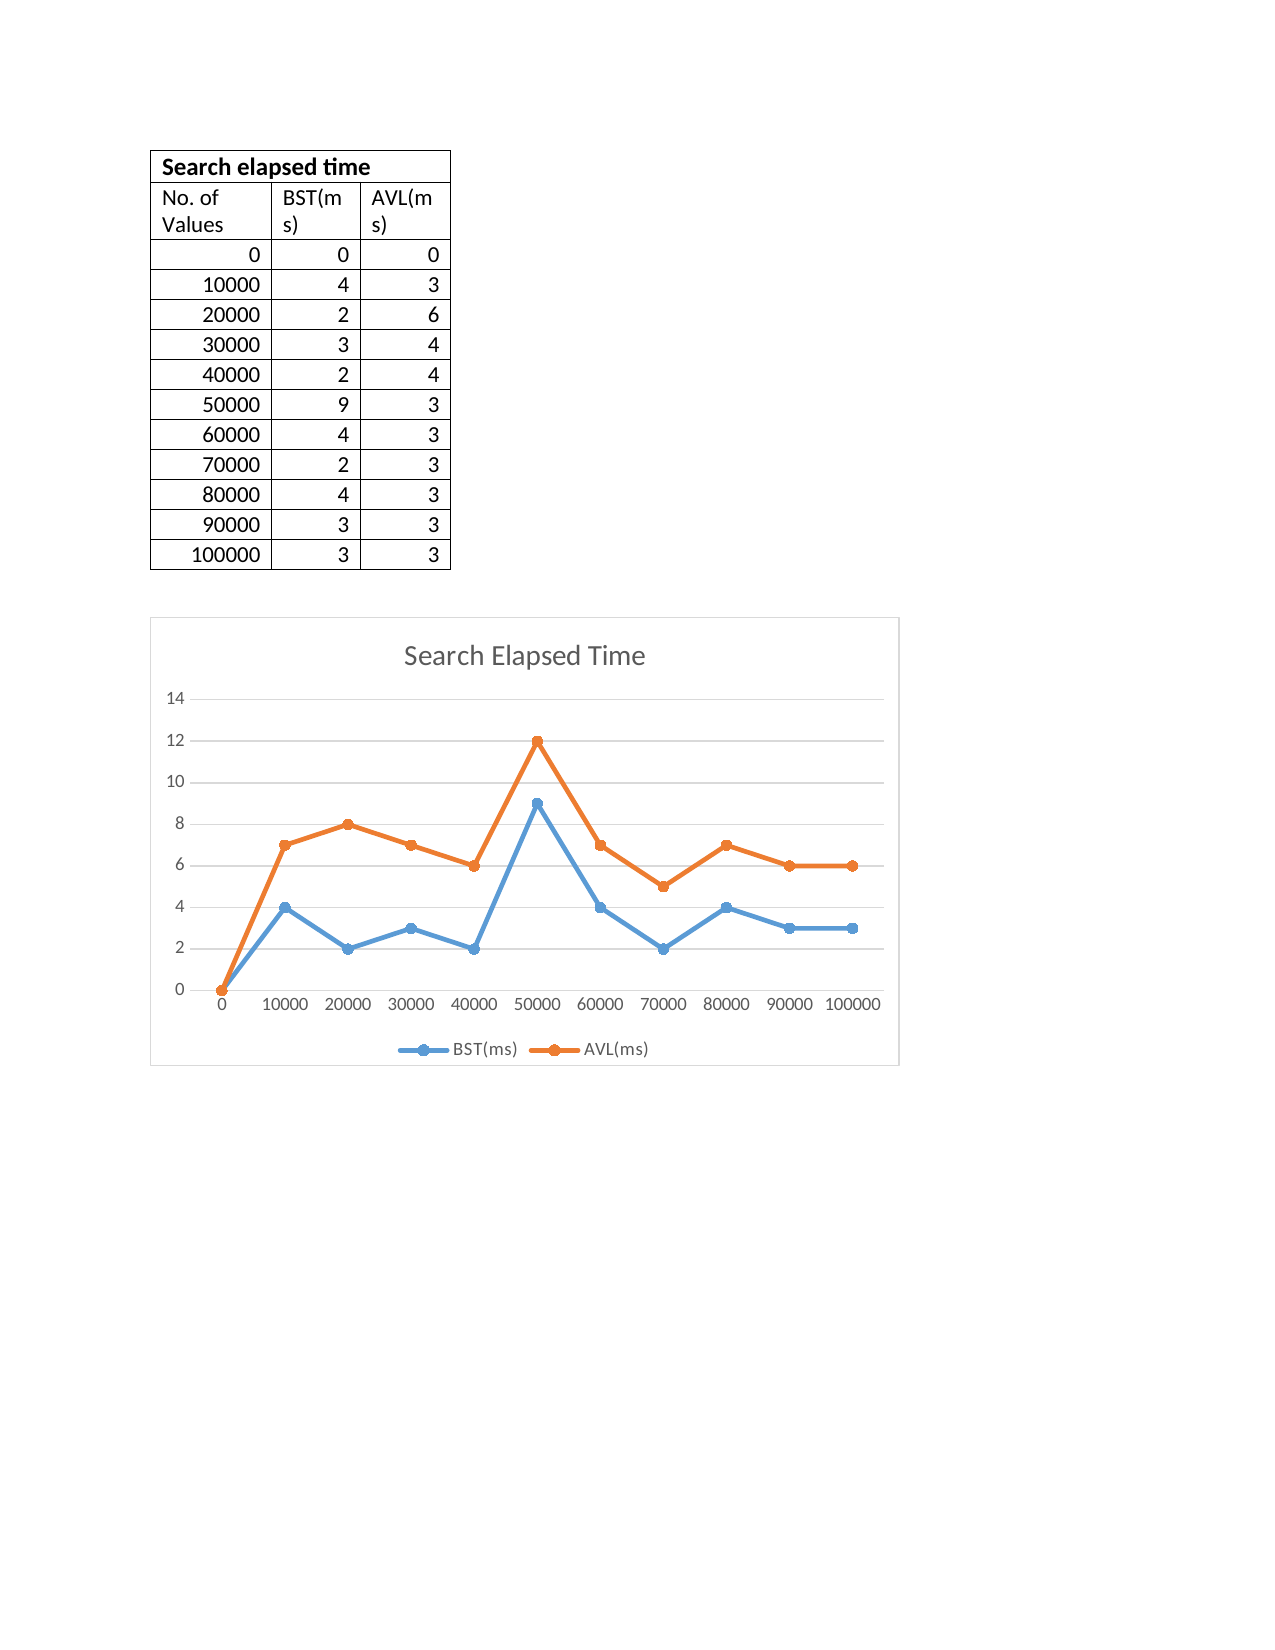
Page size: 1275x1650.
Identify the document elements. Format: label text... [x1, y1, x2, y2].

table_cell 3 [272, 330, 360, 359]
table_cell 3 [361, 420, 450, 449]
table_cell 20000 [151, 300, 271, 329]
table_cell 4 [272, 420, 360, 449]
table_cell No. of Values [151, 183, 271, 239]
table_cell 4 [272, 270, 360, 299]
table_cell 2 [272, 360, 360, 389]
table_cell 3 [361, 540, 450, 569]
table_cell 40000 [151, 360, 271, 389]
table_cell 60000 [151, 420, 271, 449]
table_cell 4 [361, 330, 450, 359]
table_cell 3 [361, 450, 450, 479]
table_cell 80000 [151, 480, 271, 509]
table_cell 3 [361, 480, 450, 509]
table_cell 3 [361, 270, 450, 299]
table_cell 10000 [151, 270, 271, 299]
table_cell 2 [272, 450, 360, 479]
table_cell 50000 [151, 390, 271, 419]
table_cell 3 [272, 510, 360, 539]
table_cell 70000 [151, 450, 271, 479]
table_cell 4 [272, 480, 360, 509]
table_cell 30000 [151, 330, 271, 359]
table_cell 6 [361, 300, 450, 329]
table_cell 3 [361, 510, 450, 539]
table_cell 4 [361, 360, 450, 389]
table_cell 3 [272, 540, 360, 569]
table_cell 100000 [151, 540, 271, 569]
table_cell 9 [272, 390, 360, 419]
table_cell 0 [361, 240, 450, 269]
table_cell 0 [272, 240, 360, 269]
table_cell 2 [272, 300, 360, 329]
table_cell 3 [361, 390, 450, 419]
table_cell 90000 [151, 510, 271, 539]
table_cell BST(ms) [272, 183, 360, 239]
table_cell 0 [151, 240, 271, 269]
table_header Search elapsed time [151, 151, 450, 182]
table_cell AVL(ms) [361, 183, 450, 239]
